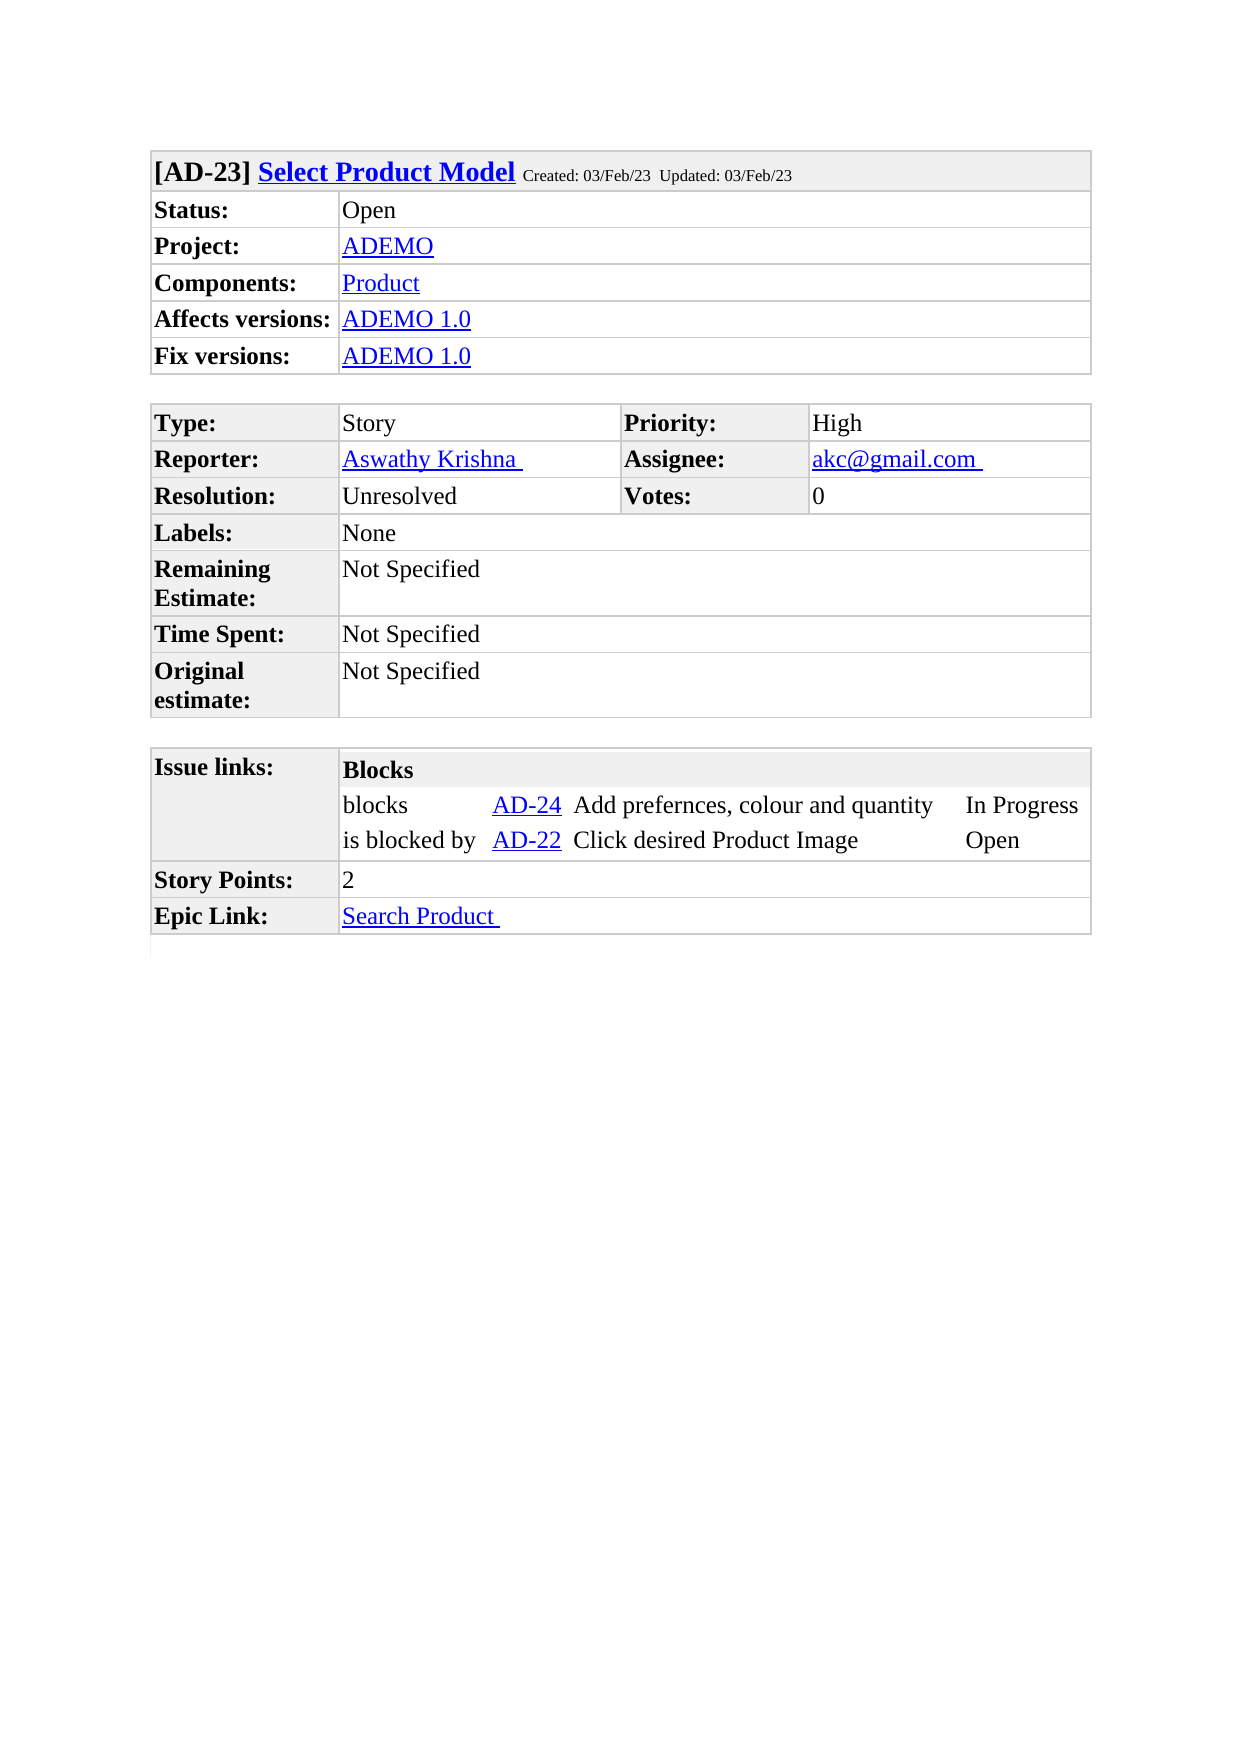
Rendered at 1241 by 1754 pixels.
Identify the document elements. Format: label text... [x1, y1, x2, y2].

table_header Priority: [622, 405, 808, 440]
table_cell None [340, 515, 1090, 549]
table_header Issue links: [152, 749, 338, 860]
table_cell Search Product [340, 898, 1090, 933]
table_header High [810, 405, 1090, 440]
table_cell Components: [152, 265, 338, 300]
table_cell Assignee: [622, 442, 808, 476]
table_cell Votes: [622, 478, 808, 513]
table_header Story [340, 405, 620, 440]
table_cell ADEMO 1.0 [340, 338, 1090, 373]
table_cell Reporter: [152, 442, 338, 476]
table_cell Project: [152, 228, 338, 263]
table_cell Resolution: [152, 478, 338, 513]
table_cell 0 [810, 478, 1090, 513]
table_cell Original estimate: [152, 653, 338, 717]
table_header Type: [152, 405, 338, 440]
table_cell Not Specified [340, 617, 1090, 651]
table_cell Status: [152, 192, 338, 227]
table_cell akc@gmail.com [810, 442, 1090, 476]
table_cell ADEMO 1.0 [340, 302, 1090, 336]
table_cell Not Specified [340, 653, 1090, 717]
table_cell 2 [340, 862, 1090, 897]
table_cell Remaining Estimate: [152, 551, 338, 615]
table_cell Epic Link: [152, 898, 338, 933]
table_cell Time Spent: [152, 617, 338, 651]
table_cell Open [340, 192, 1090, 227]
table_cell Not Specified [340, 551, 1090, 615]
table_cell Fix versions: [152, 338, 338, 373]
table_header [AD-23] Select Product Model Created: 03/Feb/23 Updated: 03/Feb/23 [152, 152, 1090, 190]
table_cell Labels: [152, 515, 338, 549]
table_cell Aswathy Krishna [340, 442, 620, 476]
table_cell Story Points: [152, 862, 338, 897]
table_cell Unresolved [340, 478, 620, 513]
table_header [340, 787, 1090, 860]
table_cell Affects versions: [152, 302, 338, 336]
table_cell ADEMO [340, 228, 1090, 263]
table_cell Product [340, 265, 1090, 300]
